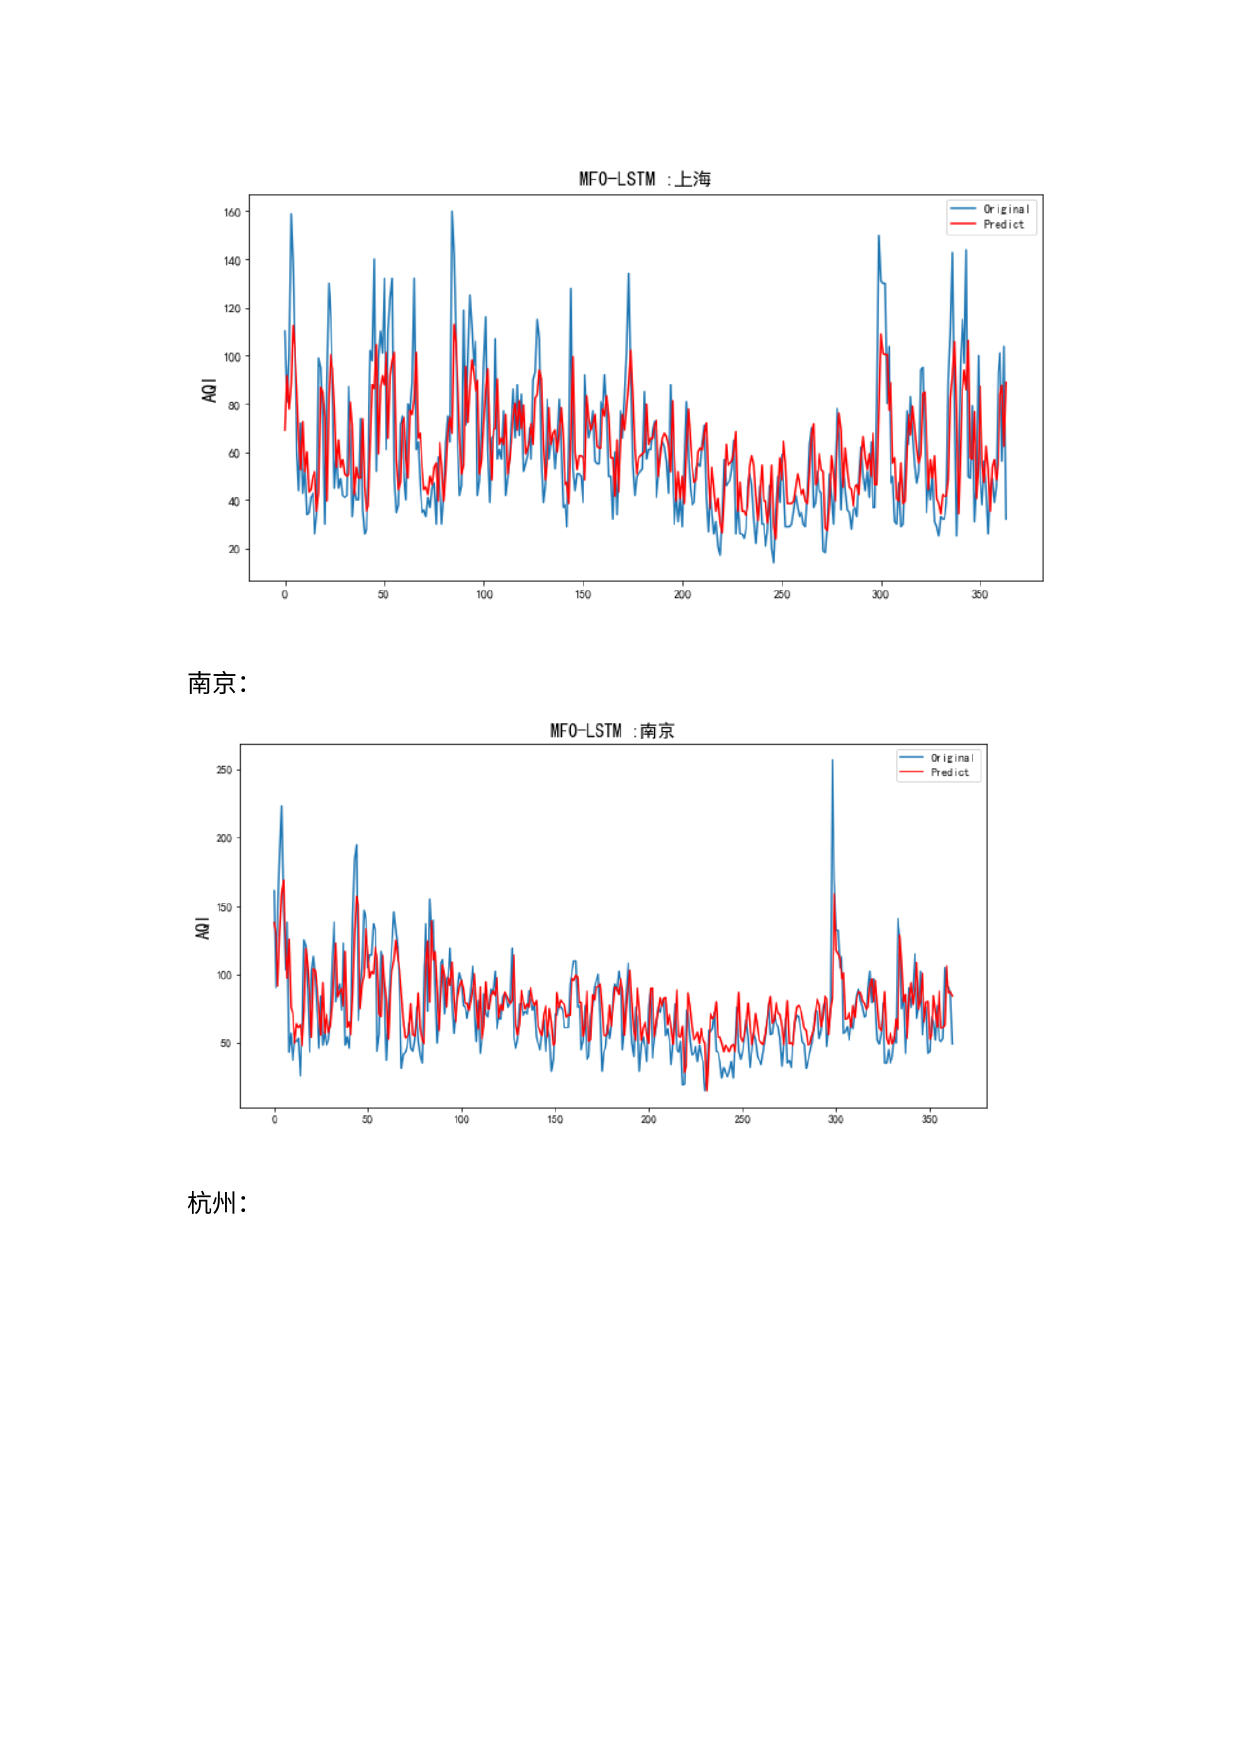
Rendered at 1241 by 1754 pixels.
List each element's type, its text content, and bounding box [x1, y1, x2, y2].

picture [187, 714, 997, 1135]
text 杭州： [187, 1169, 1053, 1234]
text 南京： [187, 649, 1053, 714]
picture [187, 162, 1053, 609]
